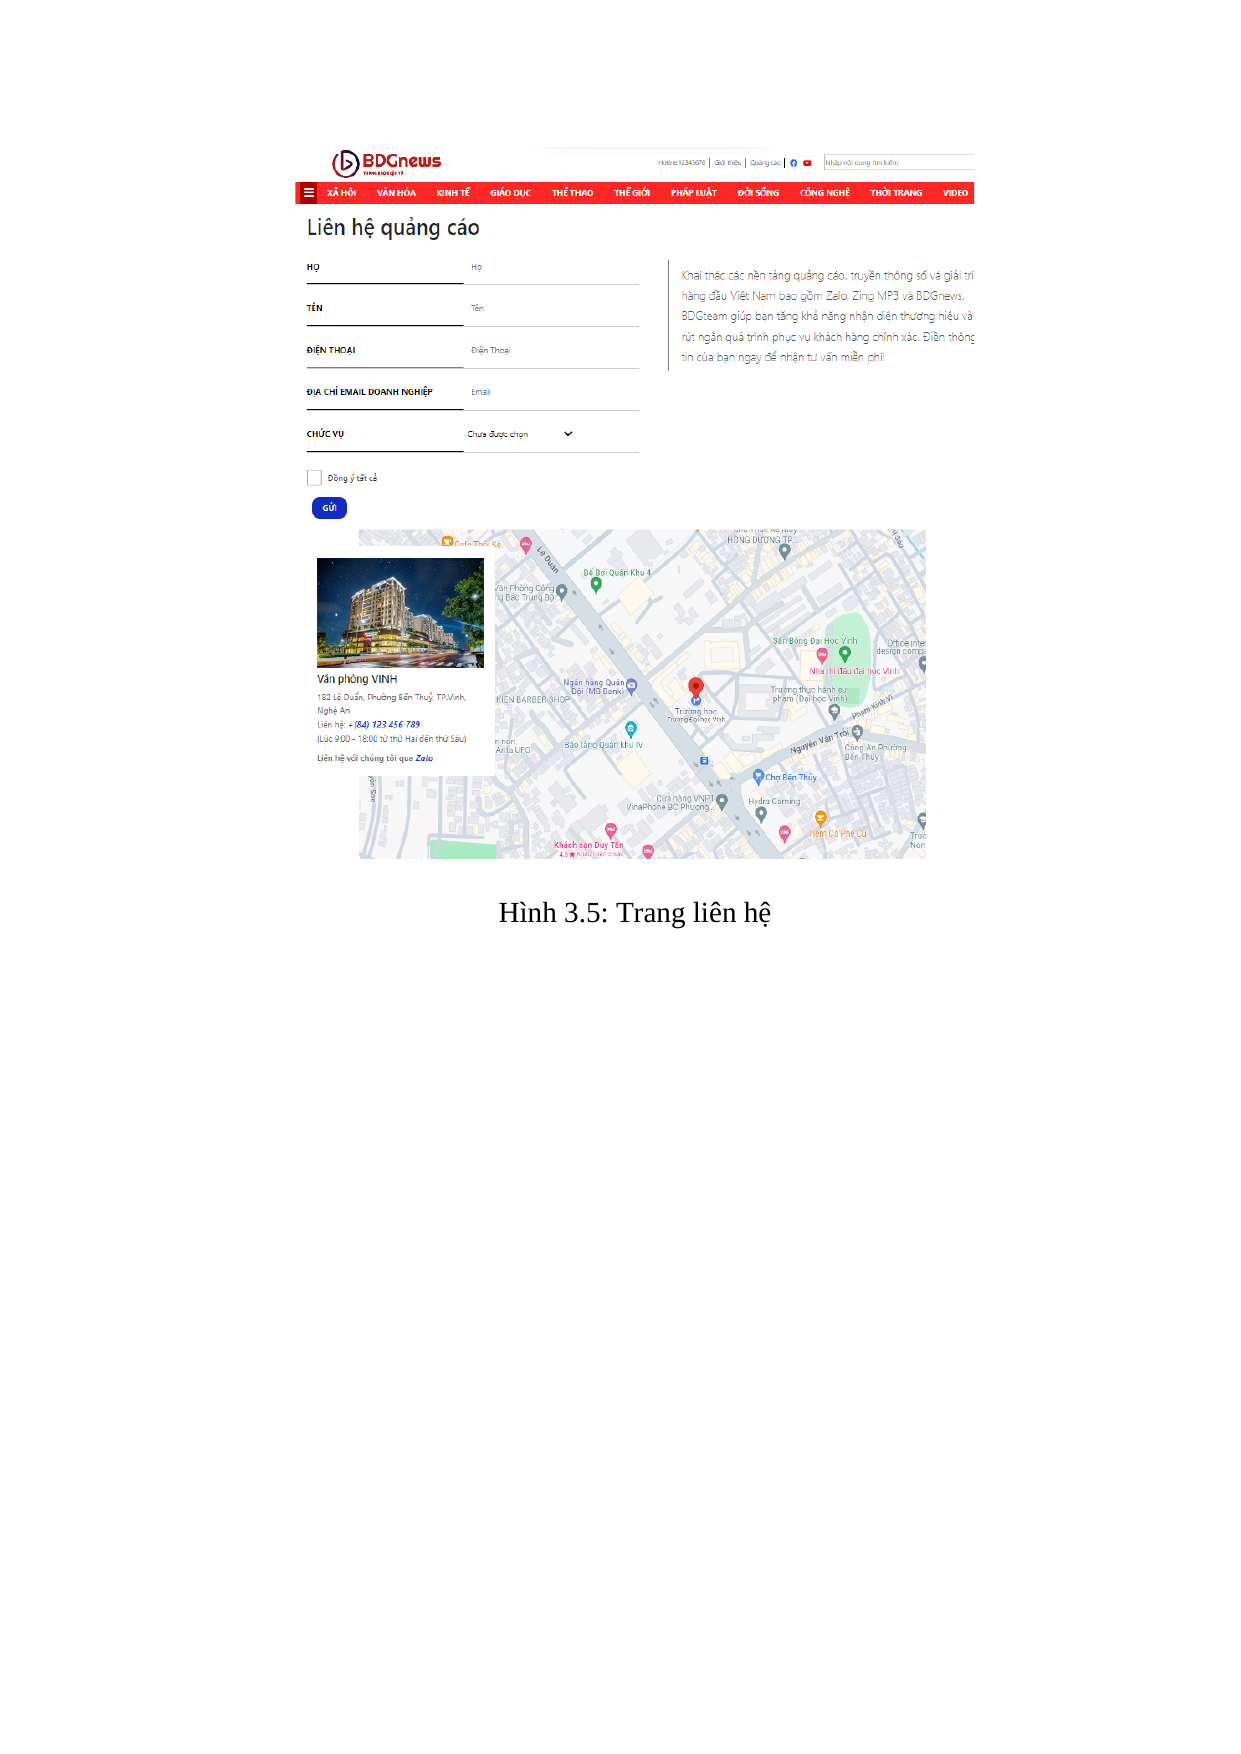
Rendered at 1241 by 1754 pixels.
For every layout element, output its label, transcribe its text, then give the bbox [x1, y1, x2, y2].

picture [295, 147, 975, 875]
text Hình 3.5: Trang liên hệ [177, 895, 1092, 928]
